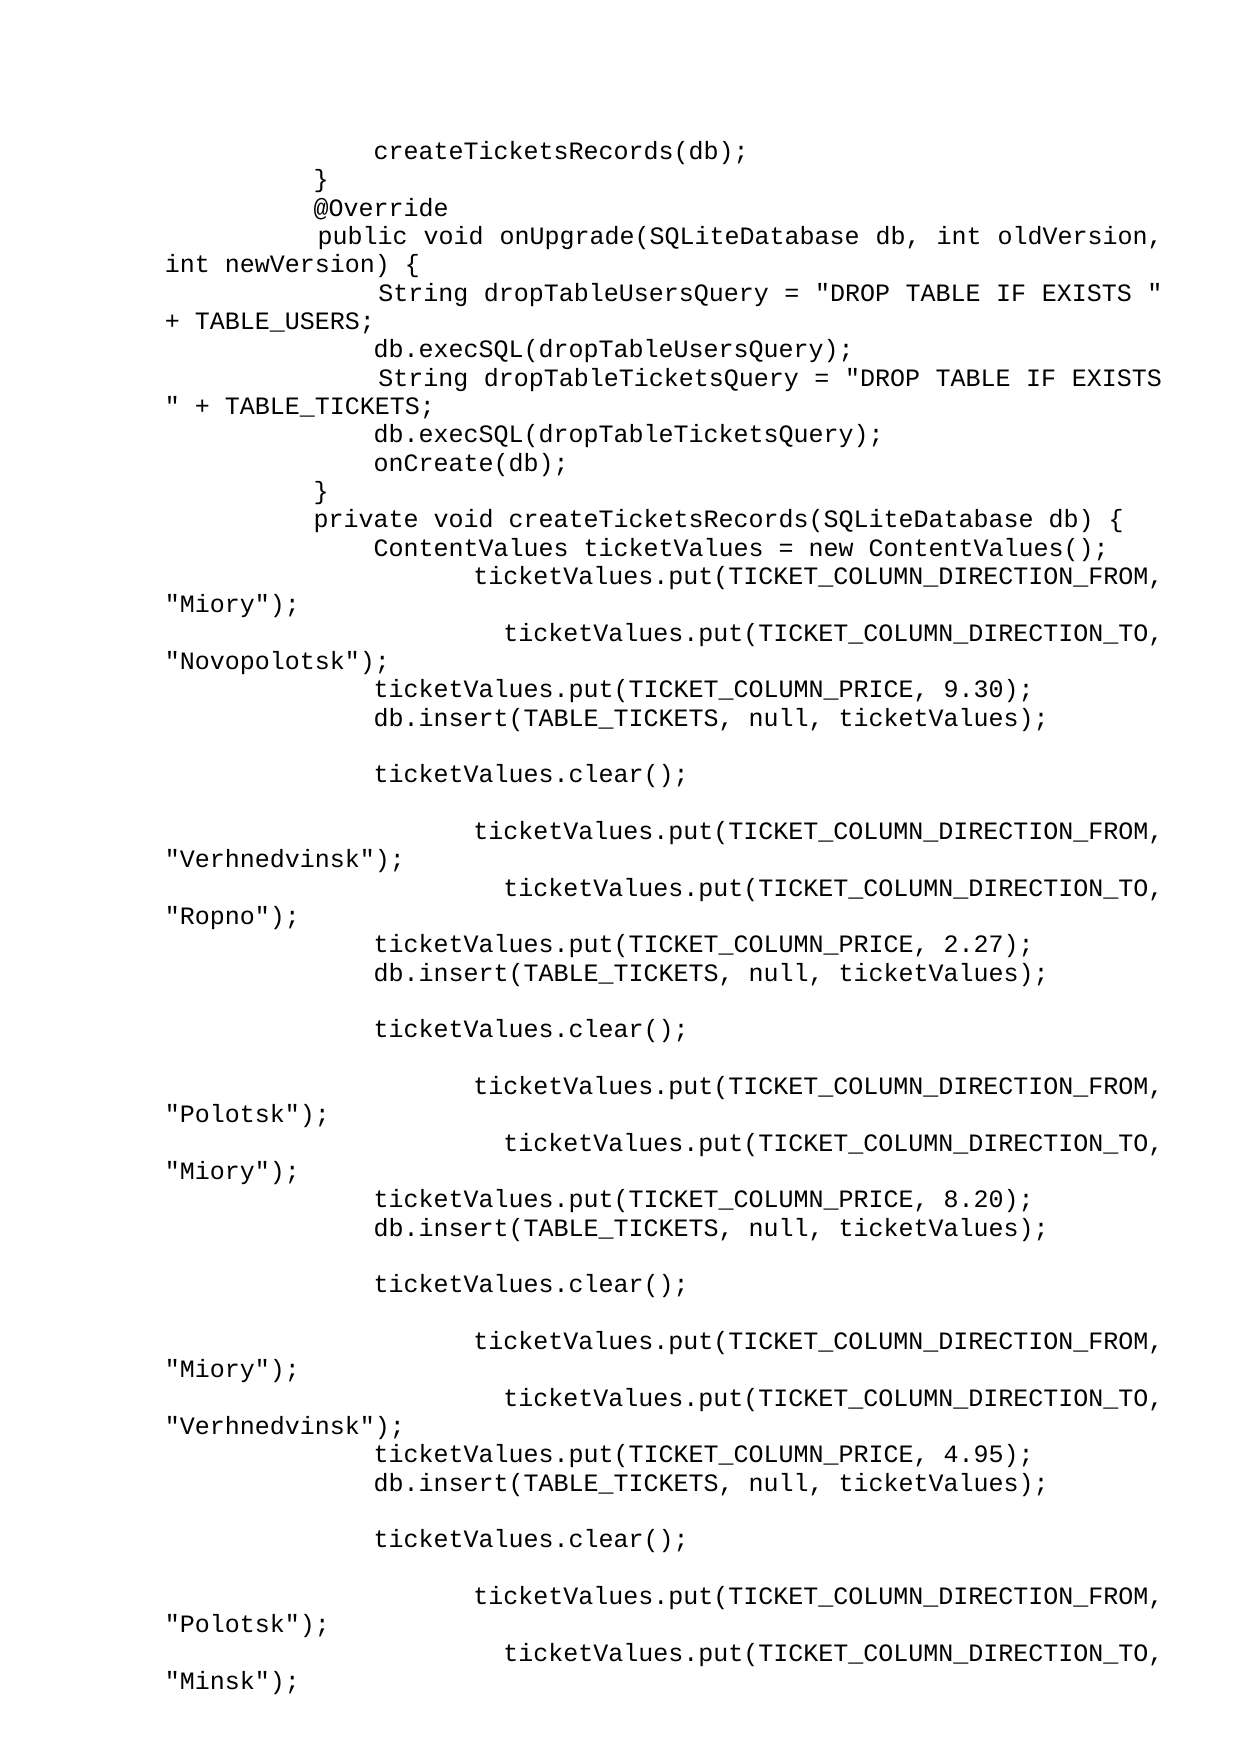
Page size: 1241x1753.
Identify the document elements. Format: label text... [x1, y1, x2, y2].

subtitle db.insert(TABLE_TICKETS, null, ticketValues); [164, 705, 1163, 734]
subtitle } [164, 167, 1163, 195]
subtitle ticketValues.put(TICKET_COLUMN_PRICE, 9.30); [164, 677, 1163, 705]
subtitle ticketValues.clear(); [164, 762, 1163, 790]
subtitle public void onUpgrade(SQLiteDatabase db, int oldVersion, int newVersion) { [164, 224, 1163, 280]
subtitle } [164, 479, 1163, 507]
subtitle ticketValues.put(TICKET_COLUMN_DIRECTION_TO, "Novopolotsk"); [164, 620, 1163, 677]
subtitle ticketValues.clear(); [164, 1527, 1163, 1555]
subtitle ticketValues.put(TICKET_COLUMN_PRICE, 2.27); [164, 932, 1163, 960]
subtitle db.insert(TABLE_TICKETS, null, ticketValues); [164, 1215, 1163, 1244]
subtitle String dropTableUsersQuery = "DROP TABLE IF EXISTS " + TABLE_USERS; [164, 280, 1163, 337]
subtitle ticketValues.put(TICKET_COLUMN_DIRECTION_TO, "Ropno"); [164, 875, 1163, 932]
subtitle onCreate(db); [164, 450, 1163, 479]
subtitle ticketValues.put(TICKET_COLUMN_DIRECTION_FROM, "Polotsk"); [164, 1584, 1163, 1640]
subtitle db.insert(TABLE_TICKETS, null, ticketValues); [164, 960, 1163, 989]
subtitle ticketValues.clear(); [164, 1017, 1163, 1045]
subtitle ticketValues.put(TICKET_COLUMN_DIRECTION_TO, "Miory"); [164, 1130, 1163, 1187]
subtitle @Override [164, 195, 1163, 224]
subtitle String dropTableTicketsQuery = "DROP TABLE IF EXISTS " + TABLE_TICKETS; [164, 365, 1163, 422]
subtitle ticketValues.put(TICKET_COLUMN_DIRECTION_FROM, "Verhnedvinsk"); [164, 819, 1163, 875]
subtitle ticketValues.put(TICKET_COLUMN_DIRECTION_FROM, "Polotsk"); [164, 1074, 1163, 1130]
subtitle createTicketsRecords(db); [164, 139, 1163, 167]
subtitle db.execSQL(dropTableTicketsQuery); [164, 422, 1163, 450]
subtitle private void createTicketsRecords(SQLiteDatabase db) { [164, 507, 1163, 535]
subtitle ticketValues.put(TICKET_COLUMN_DIRECTION_FROM, "Miory"); [164, 564, 1163, 620]
subtitle ticketValues.clear(); [164, 1272, 1163, 1300]
subtitle ticketValues.put(TICKET_COLUMN_DIRECTION_FROM, "Miory"); [164, 1329, 1163, 1385]
subtitle ticketValues.put(TICKET_COLUMN_DIRECTION_TO, "Verhnedvinsk"); [164, 1385, 1163, 1442]
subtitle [164, 1470, 1163, 1499]
subtitle db.execSQL(dropTableUsersQuery); [164, 337, 1163, 365]
subtitle ticketValues.put(TICKET_COLUMN_PRICE, 4.95); [164, 1442, 1163, 1470]
subtitle ticketValues.put(TICKET_COLUMN_DIRECTION_TO, "Minsk"); [164, 1640, 1163, 1697]
subtitle ContentValues ticketValues = new ContentValues(); [164, 535, 1163, 564]
subtitle ticketValues.put(TICKET_COLUMN_PRICE, 8.20); [164, 1187, 1163, 1215]
